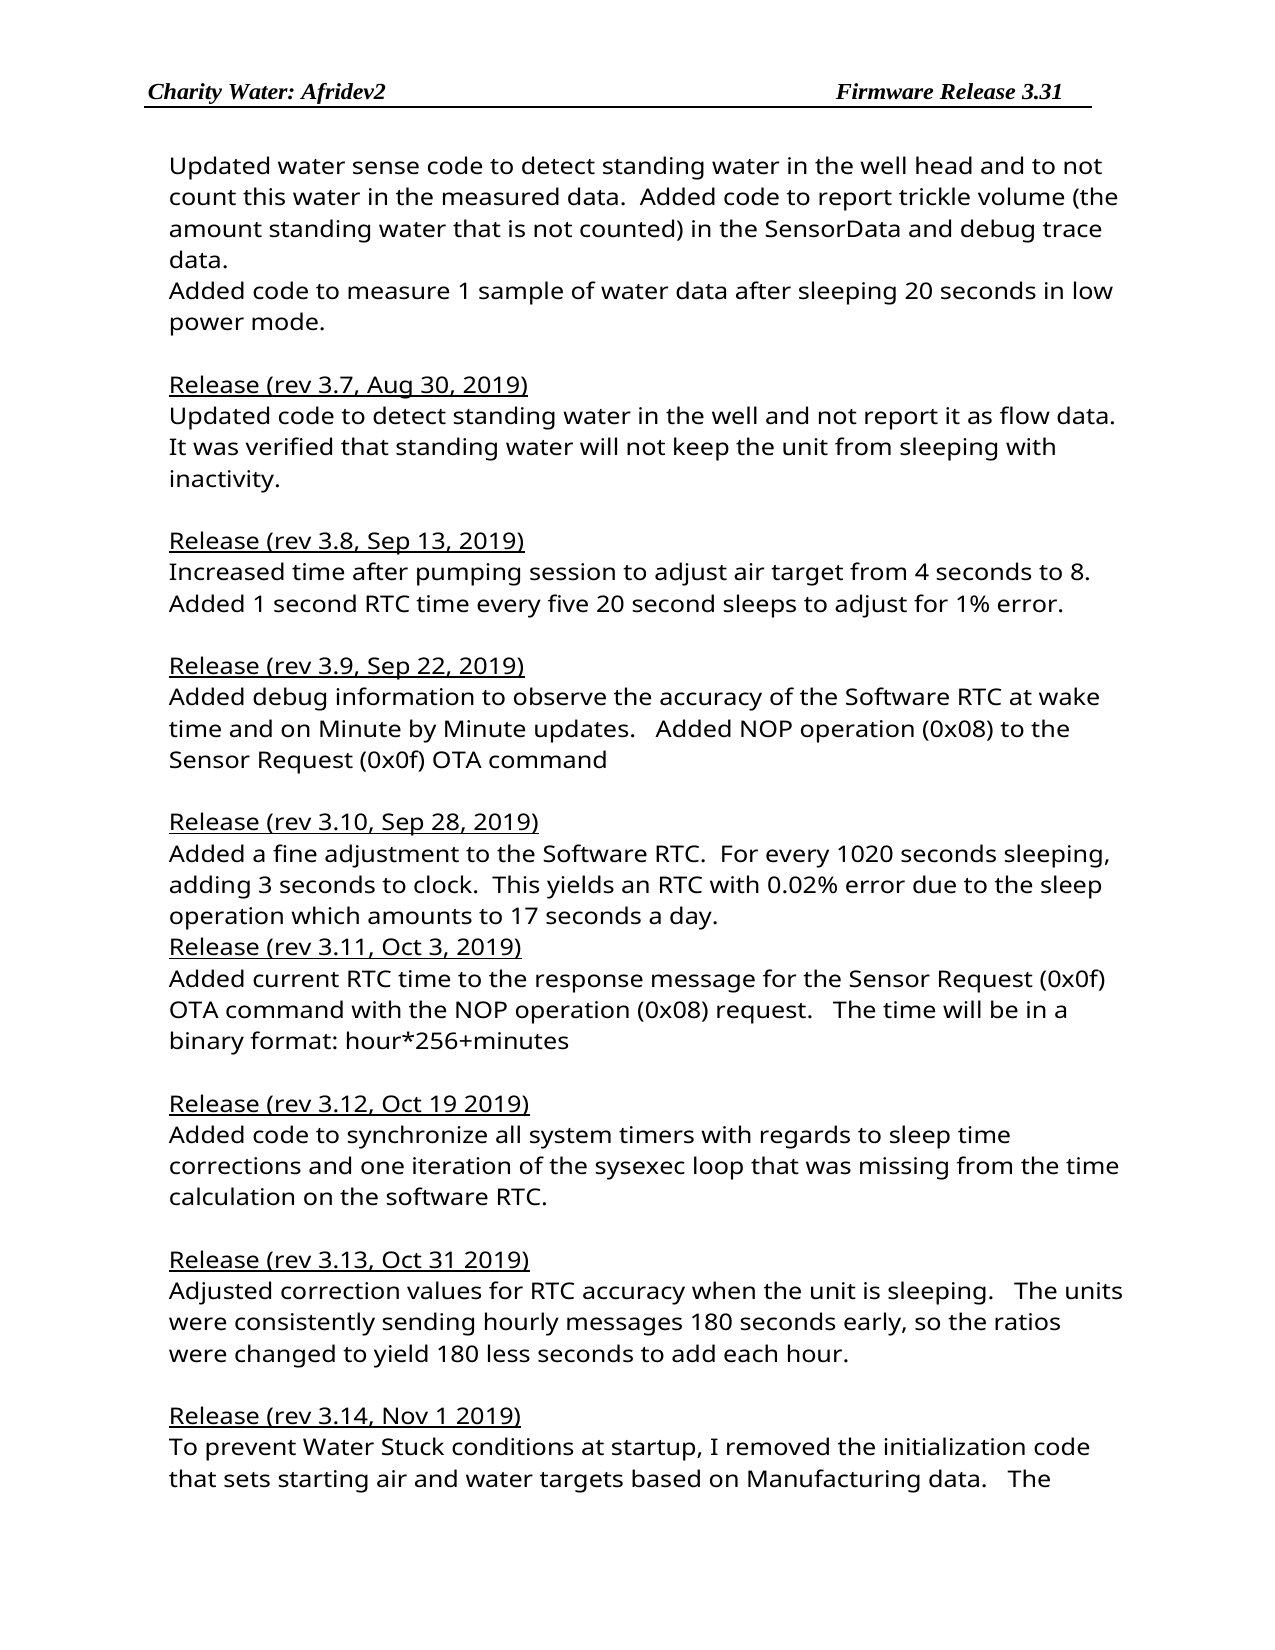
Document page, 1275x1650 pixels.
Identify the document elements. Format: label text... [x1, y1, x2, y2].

text Added code to measure 1 sample of water data after sleeping 20 seconds in low power mode. [169, 275, 1125, 337]
text Increased time after pumping session to adjust air target from 4 seconds to 8. [169, 556, 1125, 587]
text Added current RTC time to the response message for the Sensor Request (0x0f) OTA command with the NOP operation (0x08) request. The time will be in a binary format: hour*256+minutes [169, 962, 1125, 1056]
text Adjusted correction values for RTC accuracy when the unit is sleeping. The units were consistently sending hourly messages 180 seconds early, so the ratios were changed to yield 180 less seconds to add each hour. [169, 1275, 1125, 1369]
text Release (rev 3.13, Oct 31 2019) [169, 1244, 1125, 1275]
text Updated water sense code to detect standing water in the well head and to not count this water in the measured data. Added code to report trickle volume (the amount standing water that is not counted) in the SensorData and debug trace data. [169, 150, 1125, 275]
text Release (rev 3.10, Sep 28, 2019) [169, 806, 1125, 837]
text Updated code to detect standing water in the well and not report it as flow data. It was verified that standing water will not keep the unit from sleeping with inactivity. [169, 400, 1125, 494]
text Added code to synchronize all system timers with regards to sleep time corrections and one iteration of the sysexec loop that was missing from the time calculation on the software RTC. [169, 1119, 1125, 1212]
text Added 1 second RTC time every five 20 second sleeps to adjust for 1% error. [169, 587, 1125, 619]
text Release (rev 3.9, Sep 22, 2019) [169, 650, 1125, 681]
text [169, 1431, 1125, 1494]
text Release (rev 3.7, Aug 30, 2019) [169, 369, 1125, 400]
text Release (rev 3.8, Sep 13, 2019) [169, 525, 1125, 556]
text Release (rev 3.14, Nov 1 2019) [169, 1400, 1125, 1431]
text Release (rev 3.12, Oct 19 2019) [169, 1087, 1125, 1119]
text Added a fine adjustment to the Software RTC. For every 1020 seconds sleeping, adding 3 seconds to clock. This yields an RTC with 0.02% error due to the sleep operation which amounts to 17 seconds a day. [169, 837, 1125, 931]
text Added debug information to observe the accuracy of the Software RTC at wake time and on Minute by Minute updates. Added NOP operation (0x08) to the Sensor Request (0x0f) OTA command [169, 681, 1125, 775]
text Release (rev 3.11, Oct 3, 2019) [169, 931, 1125, 962]
